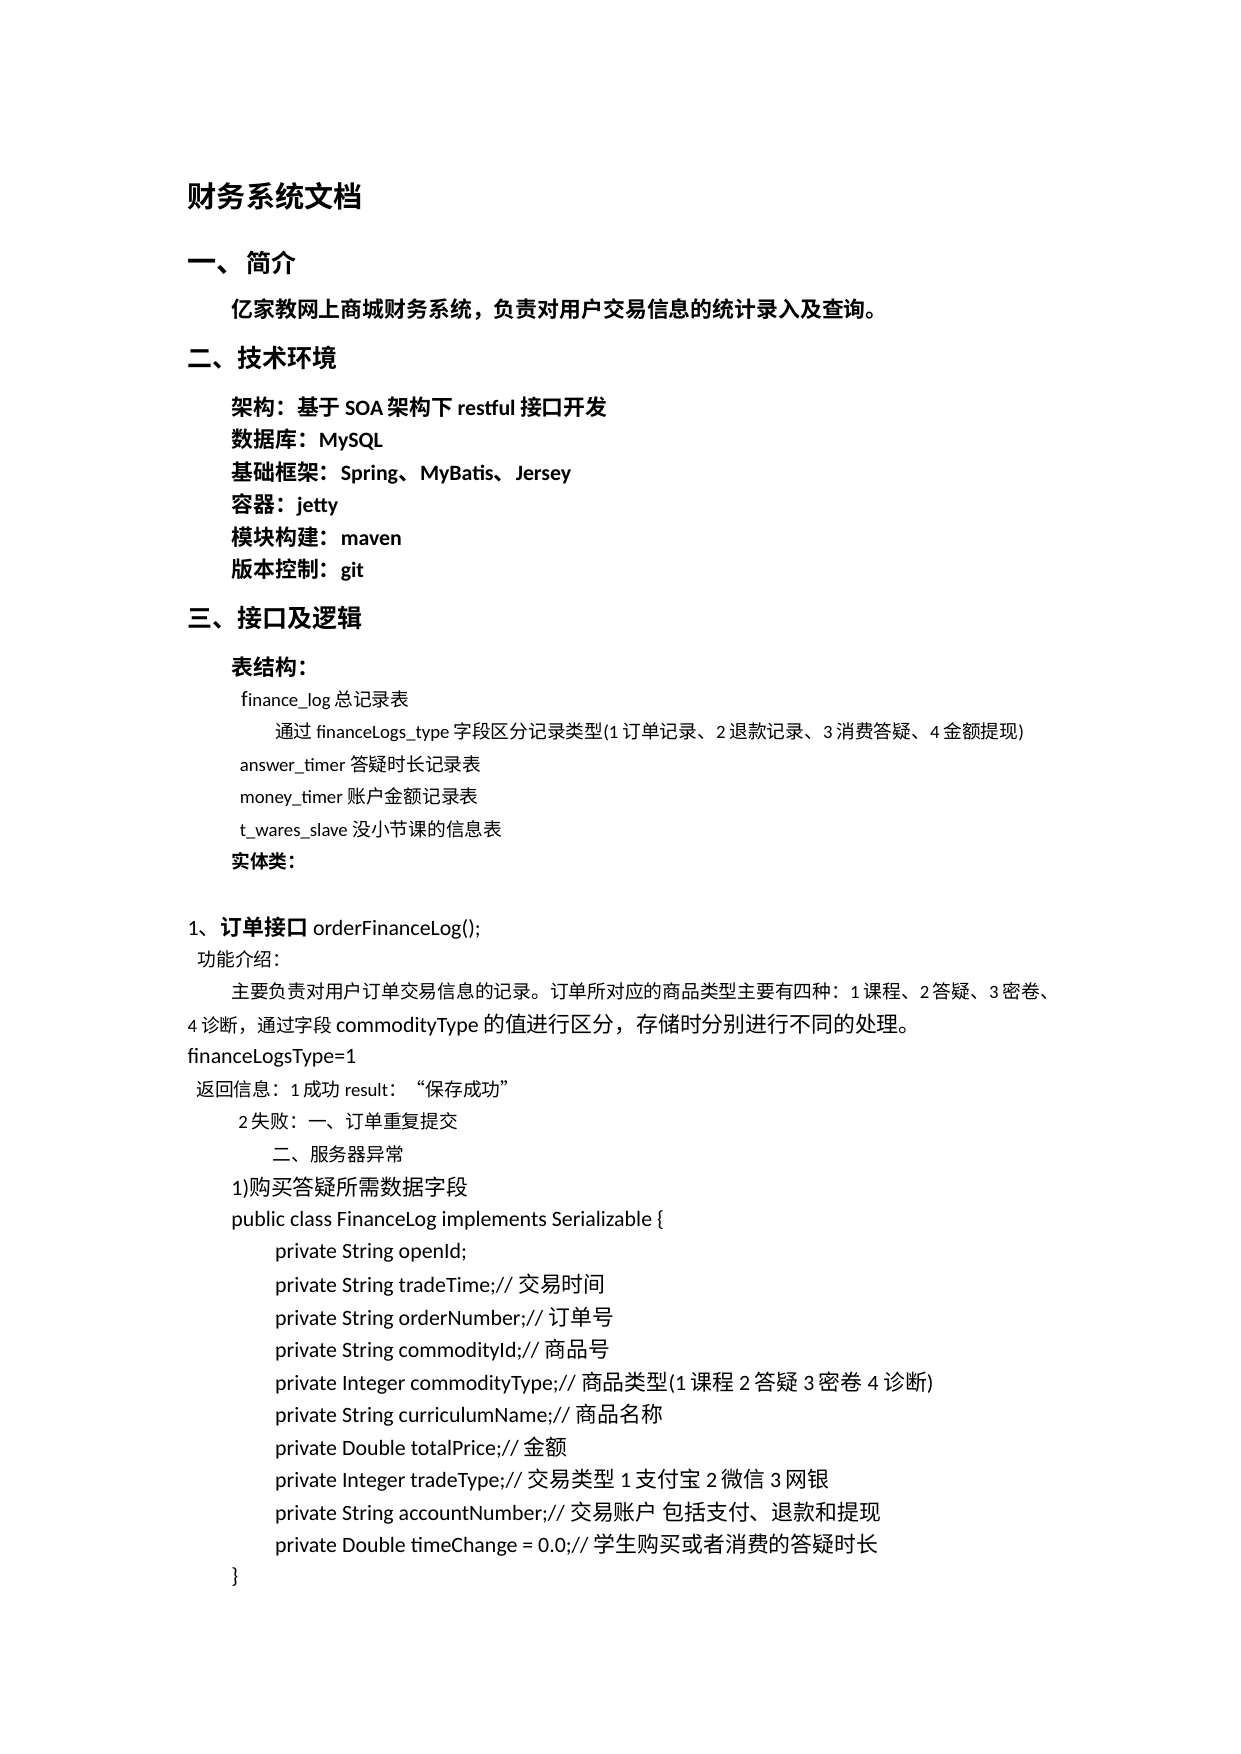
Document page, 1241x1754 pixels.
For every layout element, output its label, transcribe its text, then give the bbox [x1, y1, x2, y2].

list 实体类： [187, 844, 1053, 877]
text private String orderNumber;// 订单号 [187, 1299, 1053, 1332]
list answer_timer 答疑时长记录表 [187, 747, 1053, 779]
text private Double timeChange = 0.0;// 学生购买或者消费的答疑时长 [187, 1527, 1053, 1559]
text private Double totalPrice;// 金额 [187, 1429, 1053, 1462]
list 技术环境 [187, 324, 1053, 389]
text private Integer tradeType;// 交易类型 1支付宝 2微信 3网银 [187, 1462, 1053, 1494]
list t_wares_slave 没小节课的信息表 [187, 812, 1053, 844]
text 返回信息：1成功 result：“保存成功” [187, 1072, 1053, 1104]
list 数据库：MySQL [187, 422, 1053, 454]
list 架构：基于SOA架构下restful接口开发 [187, 389, 1053, 422]
list 财务系统文档 [187, 162, 1053, 227]
text private String tradeTime;// 交易时间 [187, 1267, 1053, 1299]
text private String accountNumber;// 交易账户 包括支付、退款和提现 [187, 1494, 1053, 1527]
list money_timer 账户金额记录表 [187, 779, 1053, 812]
list 容器：jetty [187, 487, 1053, 519]
list 主要负责对用户订单交易信息的记录。订单所对应的商品类型主要有四种：1课程、2答疑、3密卷、4诊断，通过字段commodityType的值进行区分，存储时分别进行不同的处理。financeLogsType=1 [187, 974, 1053, 1072]
list 接口及逻辑 [187, 584, 1053, 649]
list 基础框架：Spring、MyBatis、Jersey [187, 454, 1053, 487]
text private String openId; [187, 1234, 1053, 1267]
list 订单接口 orderFinanceLog(); [187, 909, 1053, 942]
text 2失败：一、订单重复提交 [187, 1104, 1053, 1137]
text private Integer commodityType;// 商品类型(1课程 2答疑 3密卷 4诊断) [187, 1364, 1053, 1397]
list 版本控制：git [187, 552, 1053, 584]
list 模块构建：maven [187, 519, 1053, 552]
list 简介 [187, 227, 1053, 292]
list 功能介绍： [187, 942, 1053, 974]
text public class FinanceLog implements Serializable { [187, 1202, 1053, 1234]
text } [187, 1559, 1053, 1592]
list 亿家教网上商城财务系统，负责对用户交易信息的统计录入及查询。 [187, 292, 1053, 324]
list 通过financeLogs_type字段区分记录类型(1订单记录、2退款记录、3消费答疑、4金额提现) [231, 714, 1053, 747]
text 1)购买答疑所需数据字段 [187, 1169, 1053, 1202]
text private String curriculumName;// 商品名称 [187, 1397, 1053, 1429]
text private String commodityId;// 商品号 [187, 1332, 1053, 1364]
text 二、服务器异常 [187, 1137, 1053, 1169]
list finance_log总记录表 [187, 682, 1053, 714]
list 表结构： [187, 649, 1053, 682]
